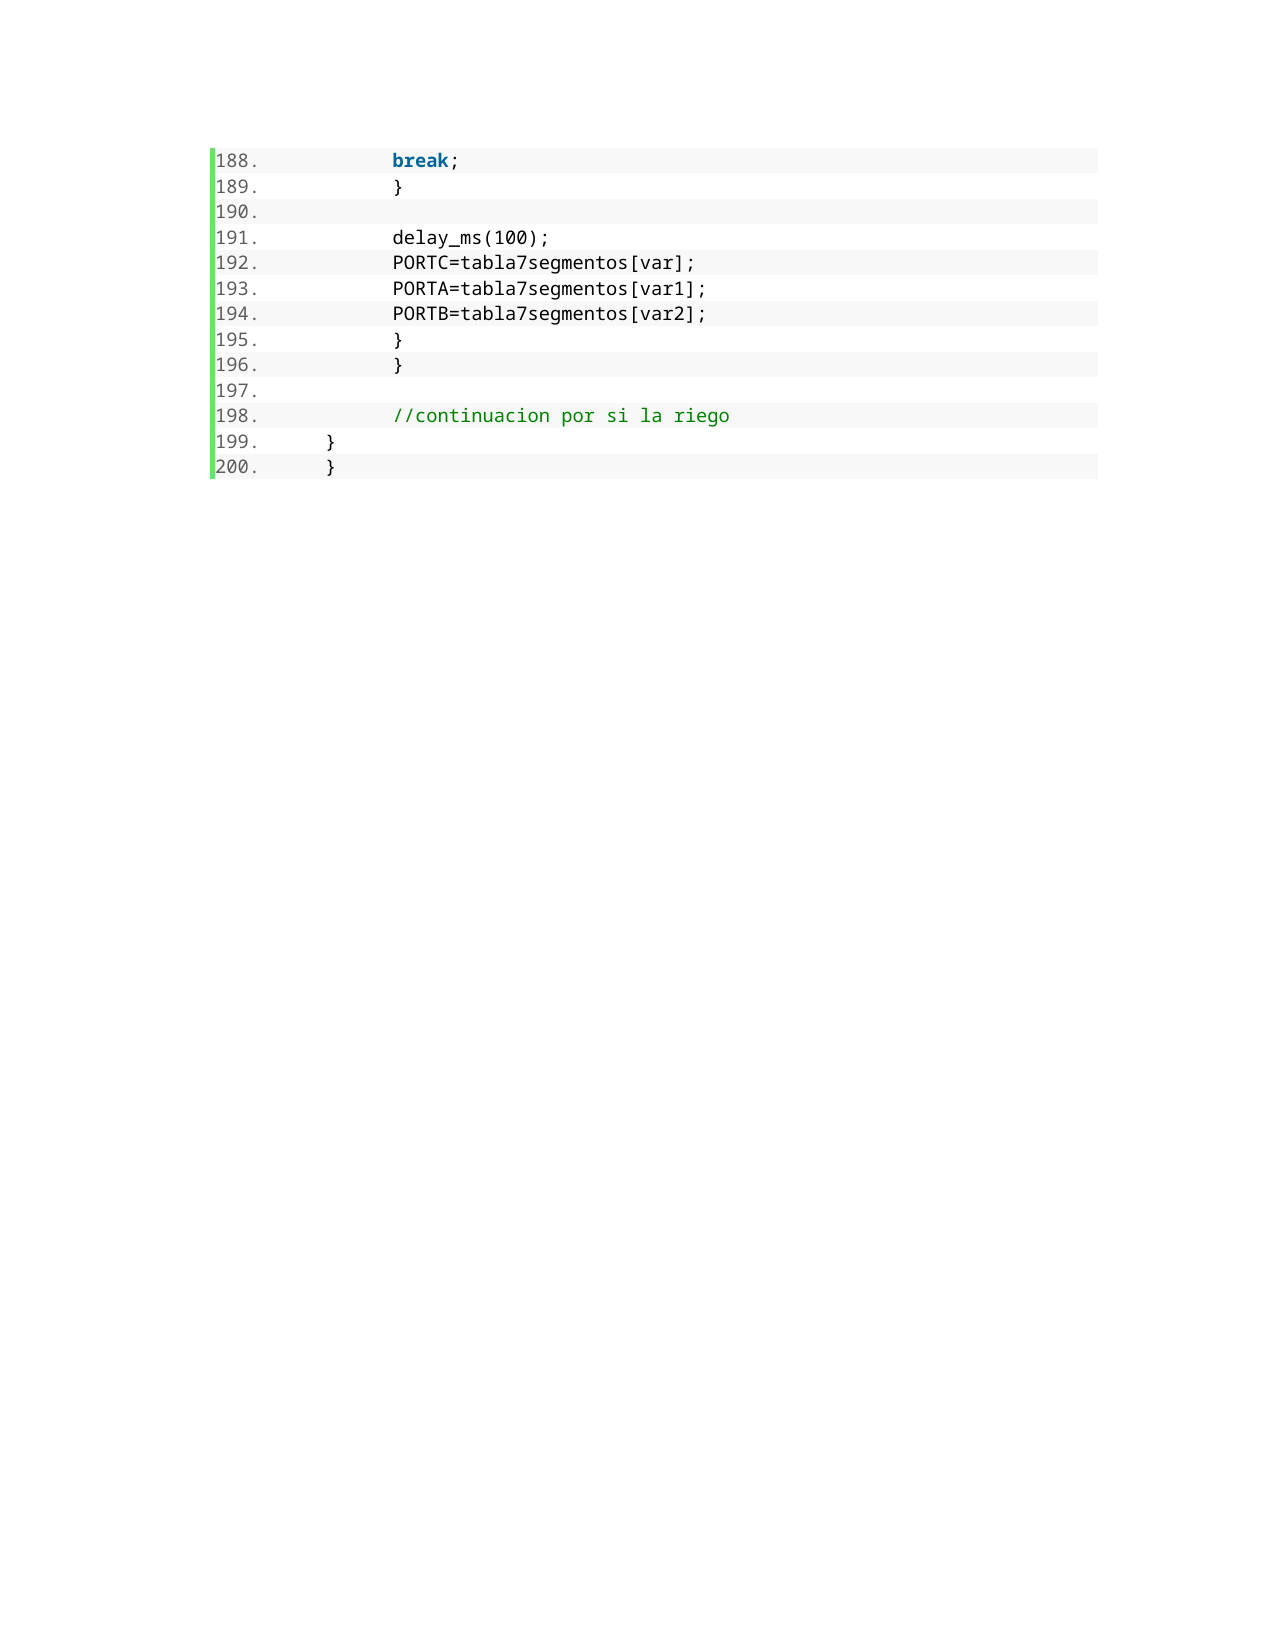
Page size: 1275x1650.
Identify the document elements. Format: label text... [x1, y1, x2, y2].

list } [215, 173, 1098, 199]
list //continuacion por si la riego [215, 403, 1098, 428]
list } [215, 454, 1098, 479]
list delay_ms(100); [215, 224, 1098, 250]
list } [215, 326, 1098, 352]
list PORTA=tabla7segmentos[var1]; [215, 275, 1098, 301]
list } [215, 352, 1098, 377]
list break; [215, 148, 1098, 173]
list PORTB=tabla7segmentos[var2]; [215, 301, 1098, 326]
list } [215, 428, 1098, 454]
list PORTC=tabla7segmentos[var]; [215, 250, 1098, 275]
